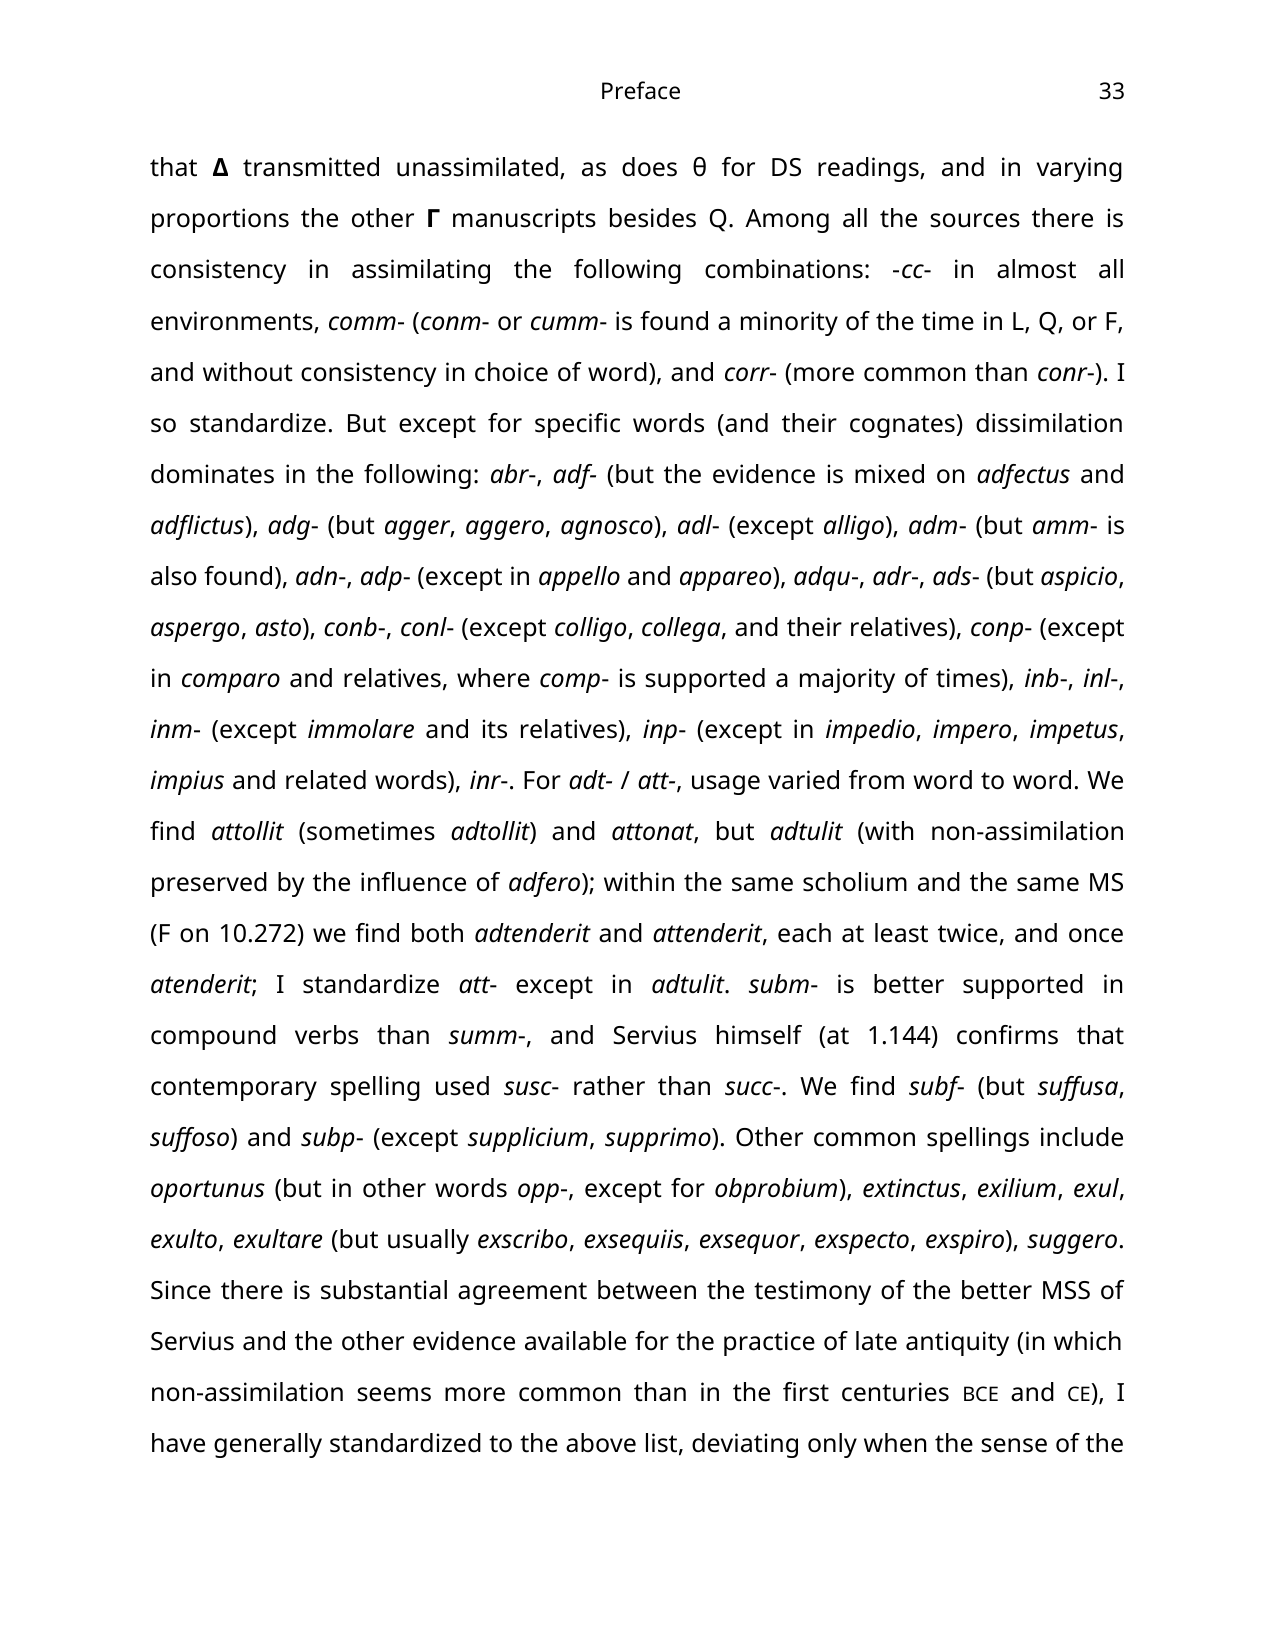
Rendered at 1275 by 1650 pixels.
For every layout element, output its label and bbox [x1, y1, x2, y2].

text [150, 150, 1125, 1460]
